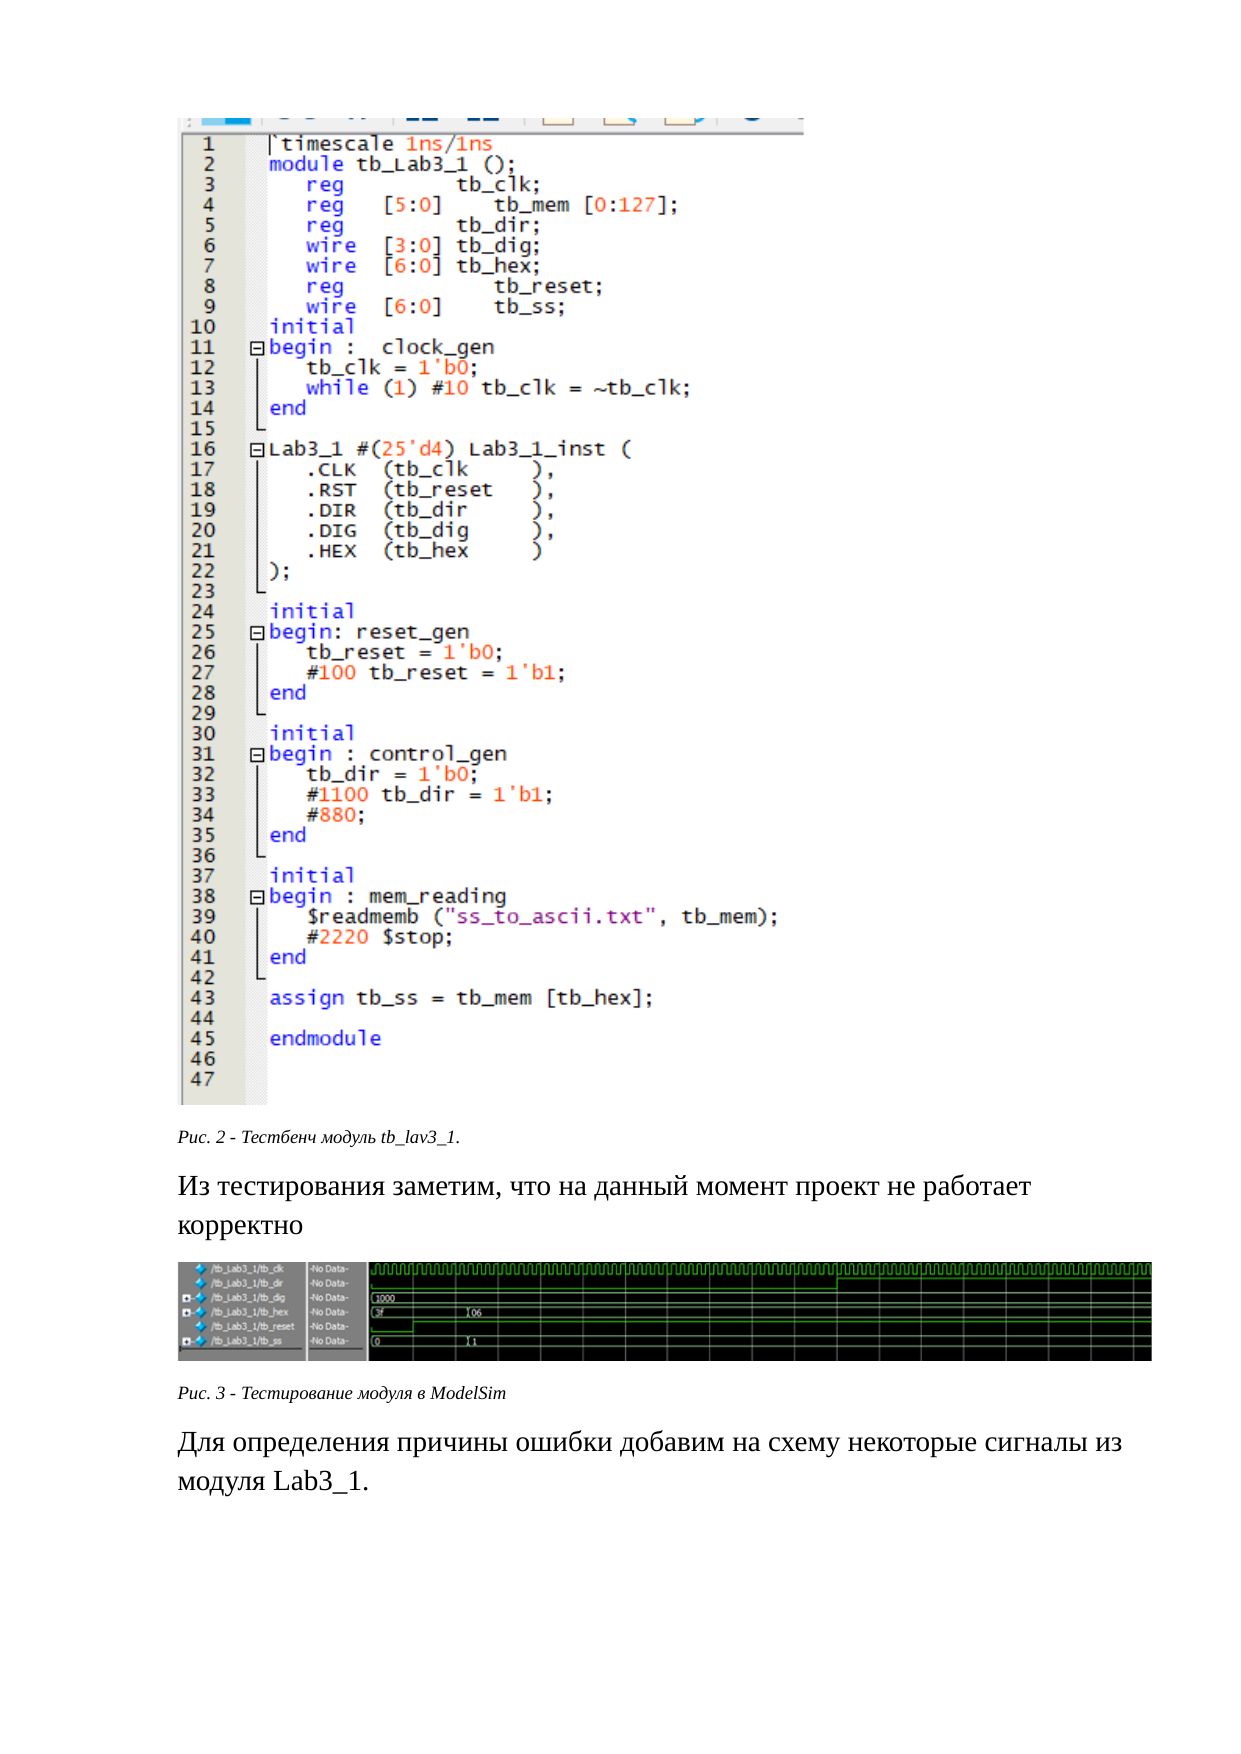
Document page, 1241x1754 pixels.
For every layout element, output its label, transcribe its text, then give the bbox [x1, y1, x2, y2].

picture [177, 118, 804, 1105]
picture [177, 1262, 1152, 1361]
text Для определения причины ошибки добавим на схему некоторые сигналы из модуля Lab3_1. [177, 1424, 1152, 1496]
text Из тестирования заметим, что на данный момент проект не работает корректно [177, 1168, 1152, 1240]
